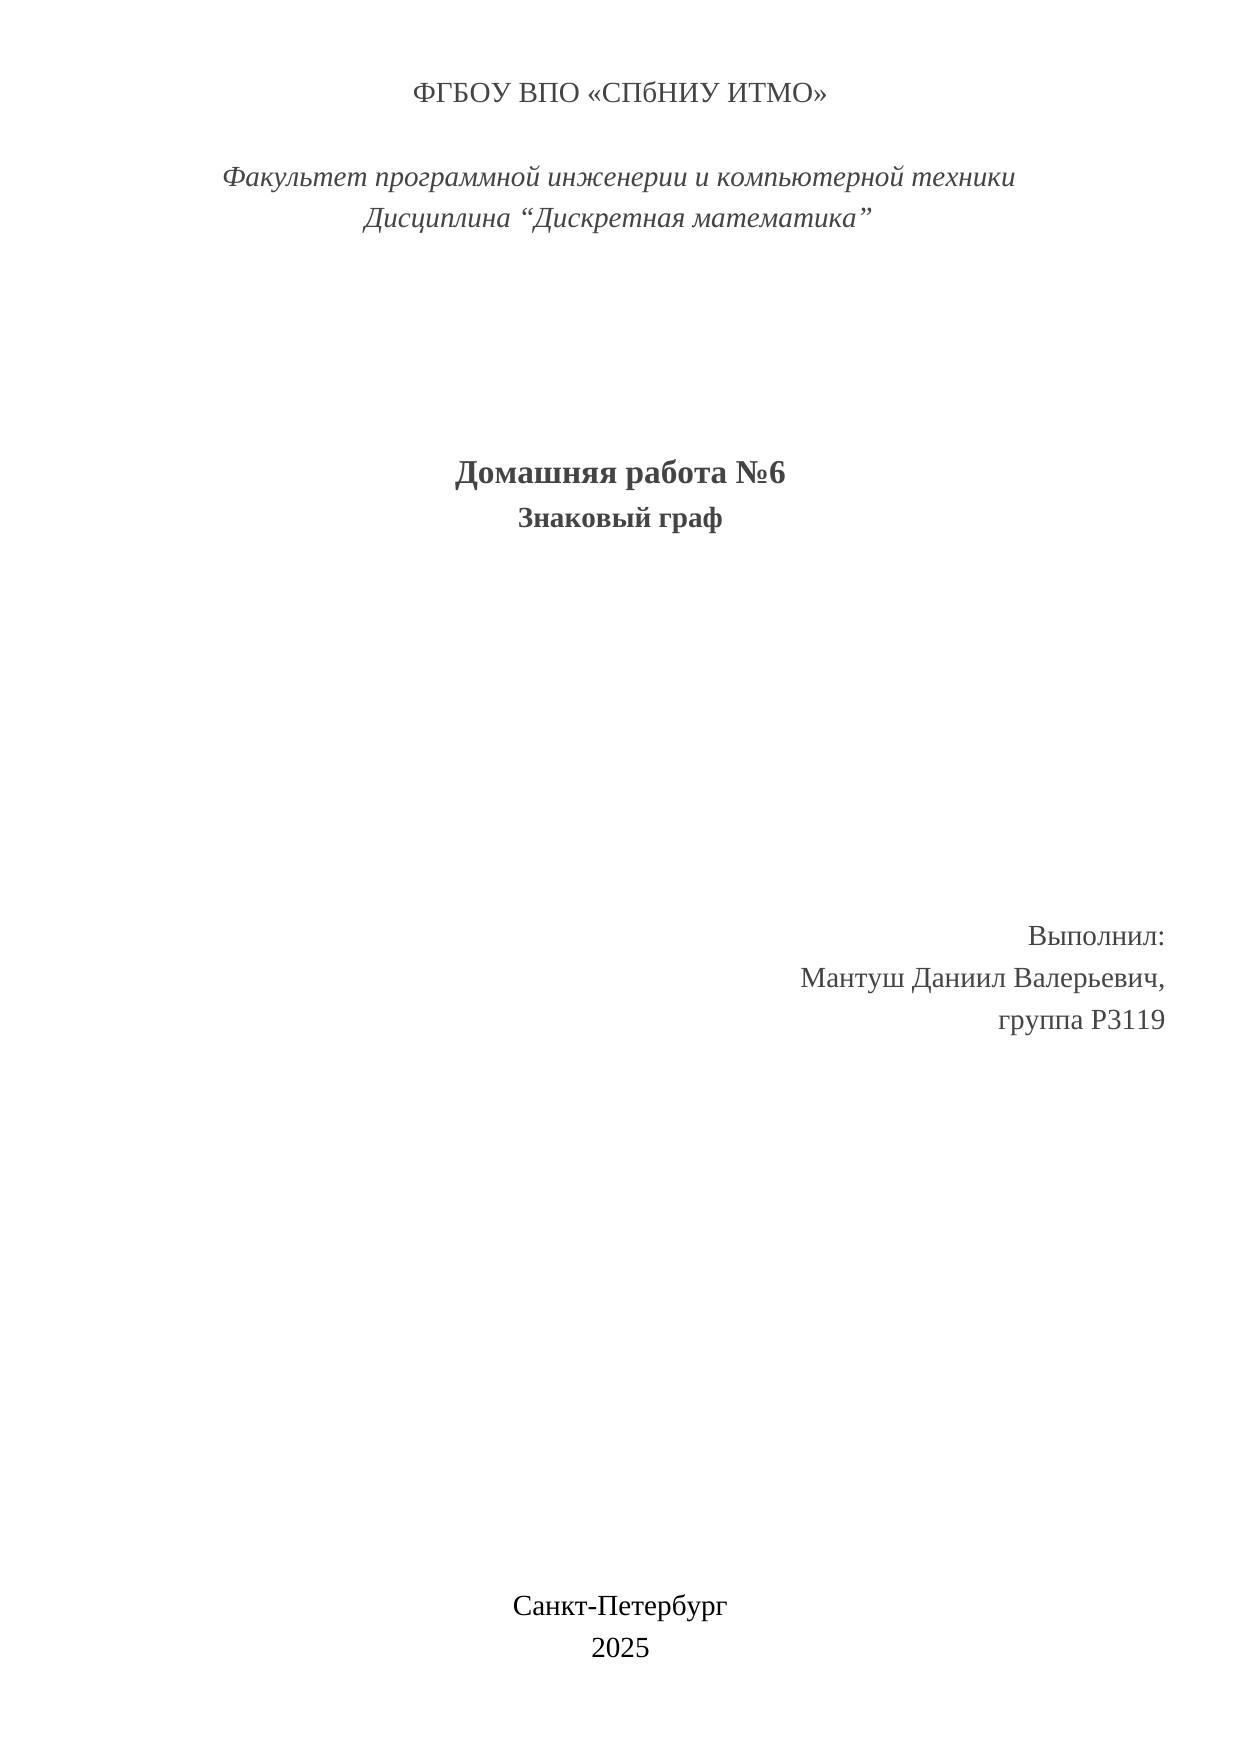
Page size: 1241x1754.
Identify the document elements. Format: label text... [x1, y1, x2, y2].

text группа Р3119 [75, 1002, 1165, 1036]
text Санкт-Петербург [75, 1588, 1165, 1622]
text 2025 [75, 1630, 1165, 1664]
text Факультет программной инженерии и компьютерной техники [75, 159, 1165, 192]
text ФГБОУ ВПО «СПбНИУ ИТМО» [75, 75, 1165, 108]
text Домашняя работа №6 [75, 452, 1165, 490]
text Знаковый граф [75, 500, 1165, 533]
text Мантуш Даниил Валерьевич, [75, 960, 1165, 994]
text Выполнил: [75, 918, 1165, 952]
text Дисциплина “Дискретная математика” [75, 201, 1165, 234]
